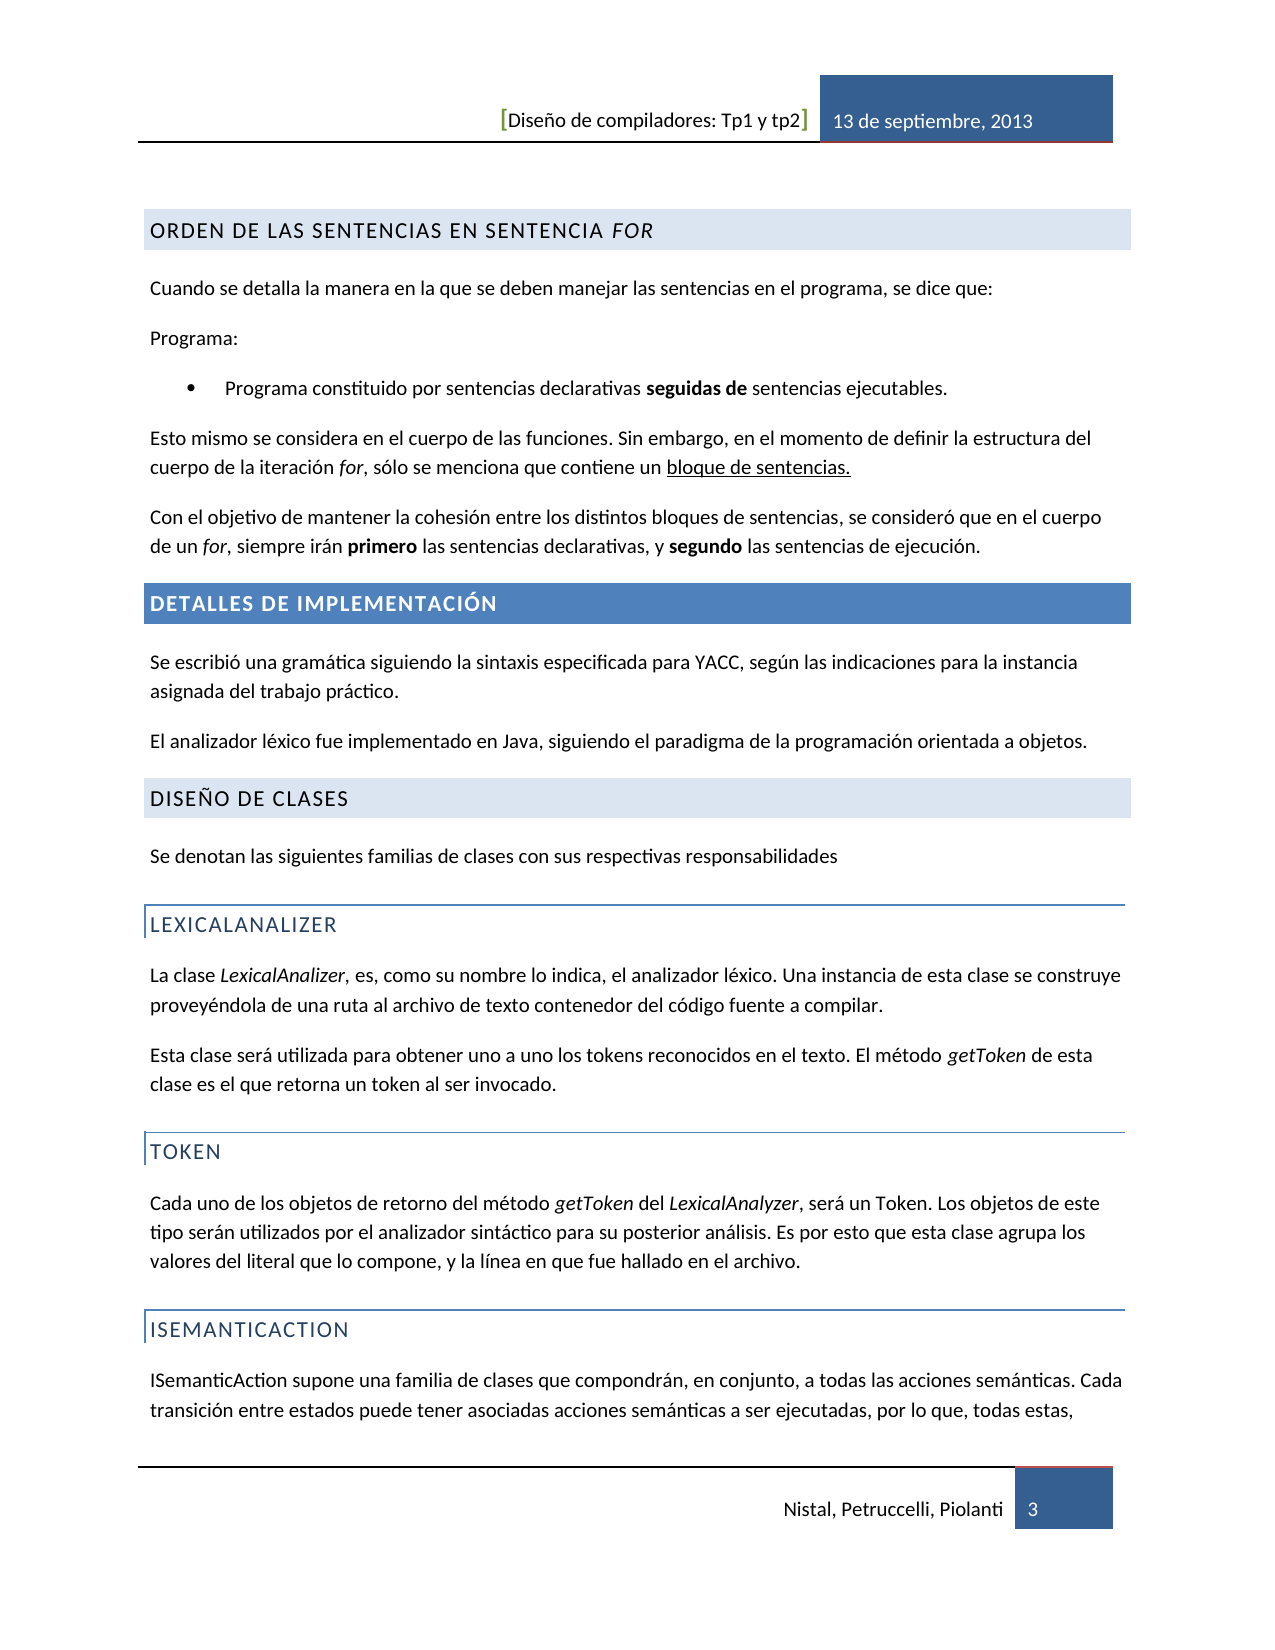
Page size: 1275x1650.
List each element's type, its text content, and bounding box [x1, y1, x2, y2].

subtitle Diseño de clases [150, 784, 1125, 812]
text Se escribió una gramática siguiendo la sintaxis especificada para YACC, según las indicaciones para la instancia asignada del trabajo práctico. [150, 649, 1125, 703]
text Con el objetivo de mantener la cohesión entre los distintos bloques de sentencias, se consideró que en el cuerpo de un for, siempre irán primero las sentencias declarativas, y segundo las sentencias de ejecución. [150, 504, 1125, 559]
text La clase LexicalAnalizer, es, como su nombre lo indica, el analizador léxico. Una instancia de esta clase se construye proveyéndola de una ruta al archivo de texto contenedor del código fuente a compilar. [150, 963, 1125, 1017]
subtitle LexicalAnalizer [146, 906, 1125, 938]
text Cada uno de los objetos de retorno del método getToken del LexicalAnalyzer, será un Token. Los objetos de este tipo serán utilizados por el analizador sintáctico para su posterior análisis. Es por esto que esta clase agrupa los valores del literal que lo compone, y la línea en que fue hallado en el archivo. [150, 1190, 1125, 1274]
list Programa constituido por sentencias declarativas seguidas de sentencias ejecutables. [187, 375, 1125, 400]
subtitle ISemanticAction [146, 1311, 1125, 1343]
text Esta clase será utilizada para obtener uno a uno los tokens reconocidos en el texto. El método getToken de esta clase es el que retorna un token al ser invocado. [150, 1042, 1125, 1096]
text Esto mismo se considera en el cuerpo de las funciones. Sin embargo, en el momento de definir la estructura del cuerpo de la iteración for, sólo se menciona que contiene un bloque de sentencias. [150, 425, 1125, 479]
text Cuando se detalla la manera en la que se deben manejar las sentencias en el programa, se dice que: [150, 275, 1125, 300]
subtitle Detalles de implementación [150, 590, 1125, 618]
subtitle Token [146, 1133, 1125, 1165]
text Programa: [150, 325, 1125, 350]
subtitle Orden de las sentencias en sentencia for [150, 216, 1125, 244]
text El analizador léxico fue implementado en Java, siguiendo el paradigma de la programación orientada a objetos. [150, 728, 1125, 753]
text Se denotan las siguientes familias de clases con sus respectivas responsabilidades [150, 843, 1125, 869]
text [150, 1368, 1125, 1422]
